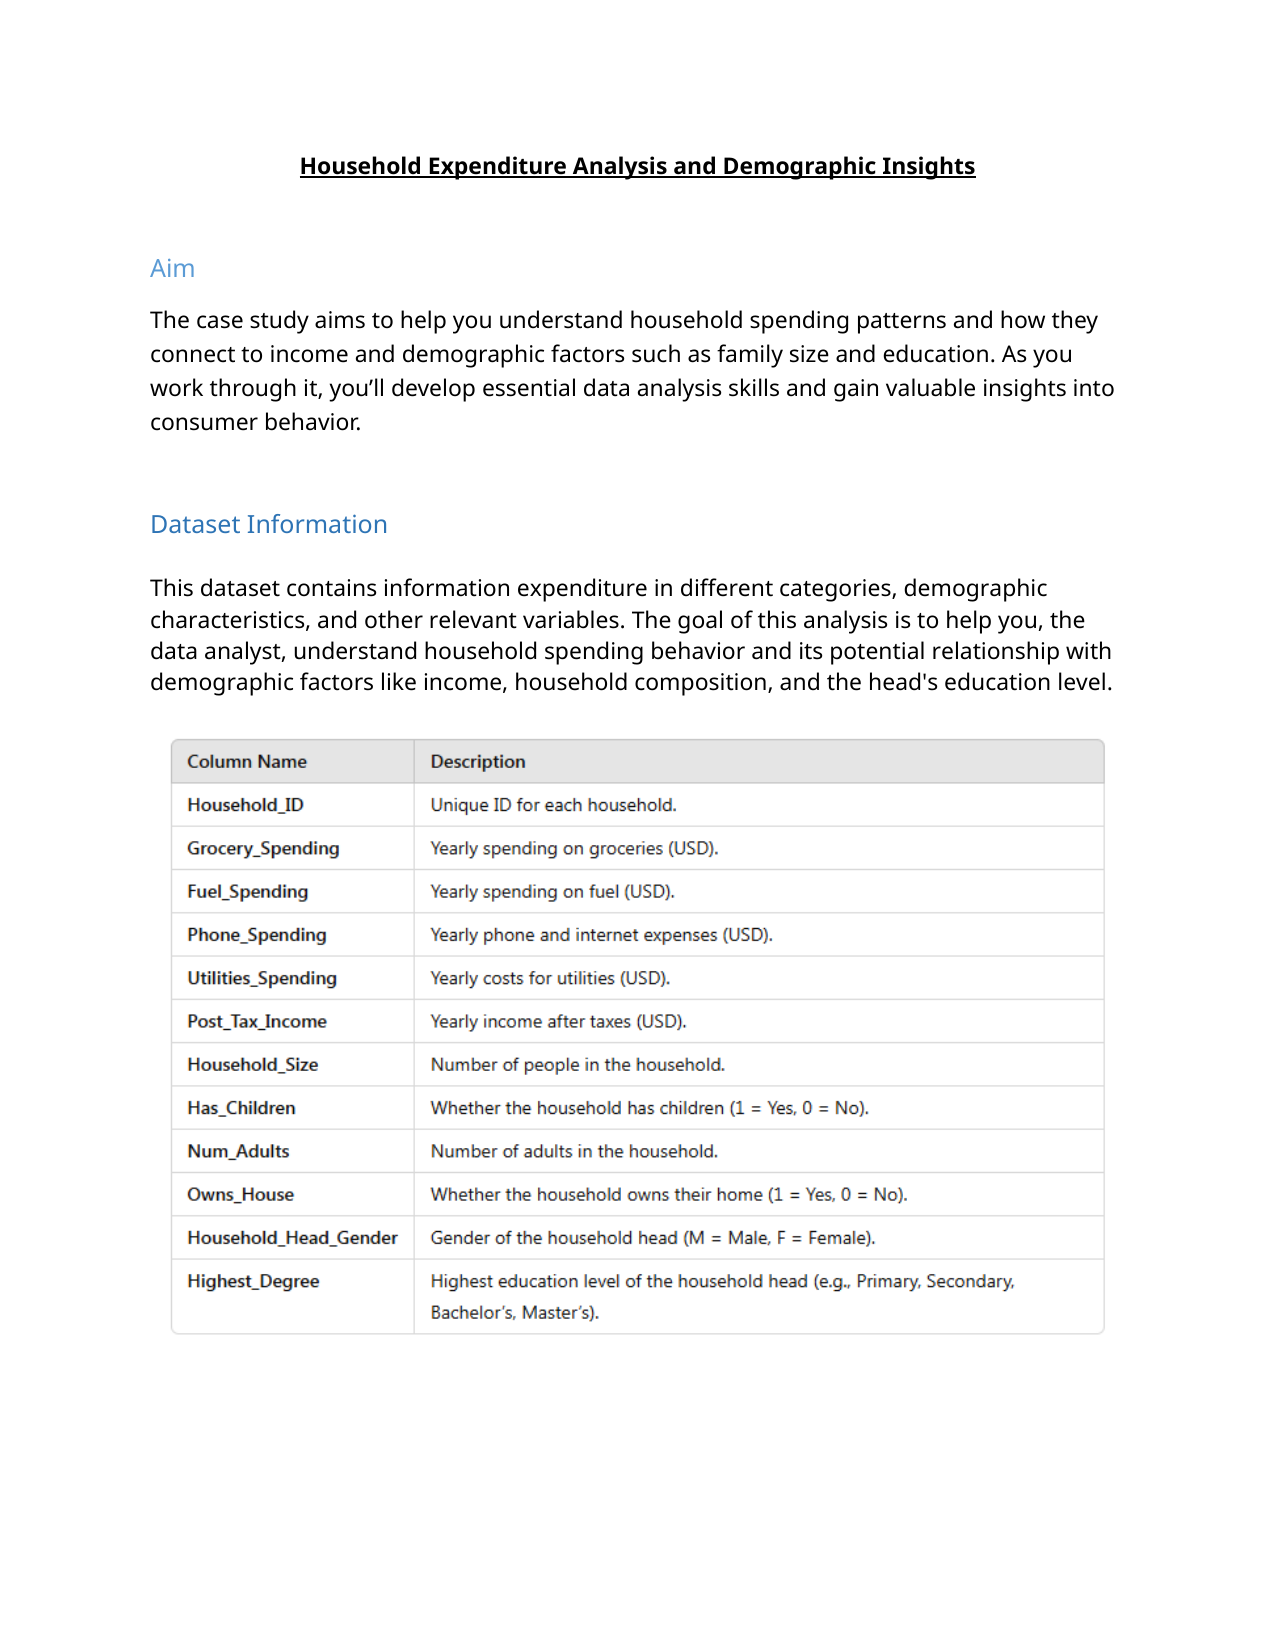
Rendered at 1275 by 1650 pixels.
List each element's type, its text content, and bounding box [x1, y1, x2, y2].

text Aim [150, 251, 1125, 285]
text Household Expenditure Analysis and Demographic Insights [150, 150, 1125, 181]
subtitle Dataset Information [150, 506, 1125, 540]
text This dataset contains information expenditure in different categories, demographic characteristics, and other relevant variables. The goal of this analysis is to help you, the data analyst, understand household spending behavior and its potential relationship with demographic factors like income, household composition, and the head's education level. [150, 572, 1125, 697]
text The case study aims to help you understand household spending patterns and how they connect to income and demographic factors such as family size and education. As you work through it, you’ll develop essential data analysis skills and gain valuable insights into consumer behavior. [150, 304, 1125, 437]
picture [150, 726, 1125, 1353]
